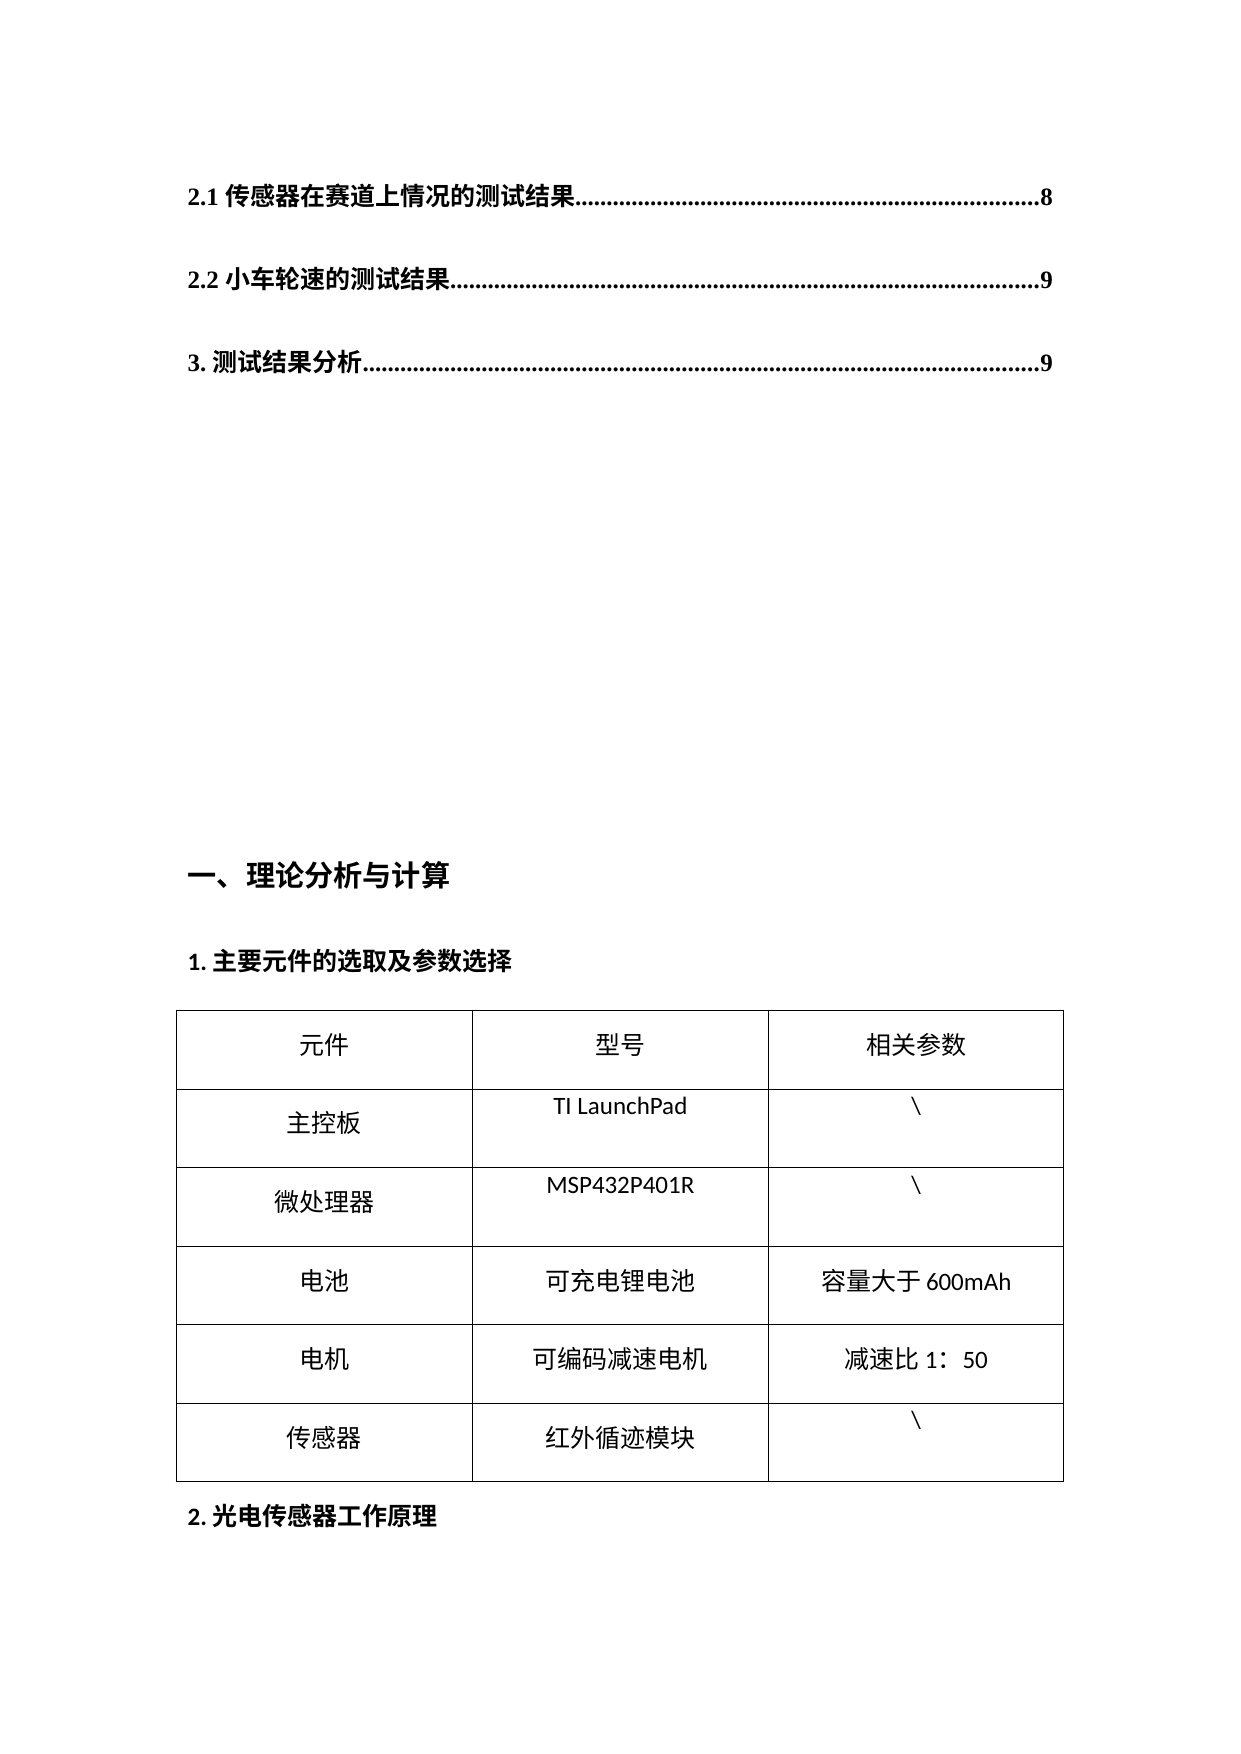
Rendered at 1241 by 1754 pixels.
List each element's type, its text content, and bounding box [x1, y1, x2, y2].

table_cell 电池 [177, 1247, 472, 1324]
table_cell MSP432P401R [473, 1168, 768, 1246]
table_cell 红外循迹模块 [473, 1404, 768, 1481]
list 理论分析与计算 [187, 841, 1053, 906]
table_cell 微处理器 [177, 1168, 472, 1246]
table_header 型号 [473, 1011, 768, 1088]
table_cell 容量大于600mAh [769, 1247, 1063, 1324]
list 光电传感器工作原理 [187, 1482, 1053, 1547]
table_cell 主控板 [177, 1090, 472, 1167]
table_cell 电机 [177, 1325, 472, 1403]
table_cell 传感器 [177, 1404, 472, 1481]
table_cell \ [769, 1404, 1063, 1481]
table_cell 减速比1：50 [769, 1325, 1063, 1403]
table_header 元件 [177, 1011, 472, 1088]
table_cell TI LaunchPad [473, 1090, 768, 1167]
table_cell \ [769, 1090, 1063, 1167]
list 主要元件的选取及参数选择 [187, 927, 1053, 992]
table_cell 可充电锂电池 [473, 1247, 768, 1324]
table_cell \ [769, 1168, 1063, 1246]
table_header 相关参数 [769, 1011, 1063, 1088]
table_cell 可编码减速电机 [473, 1325, 768, 1403]
